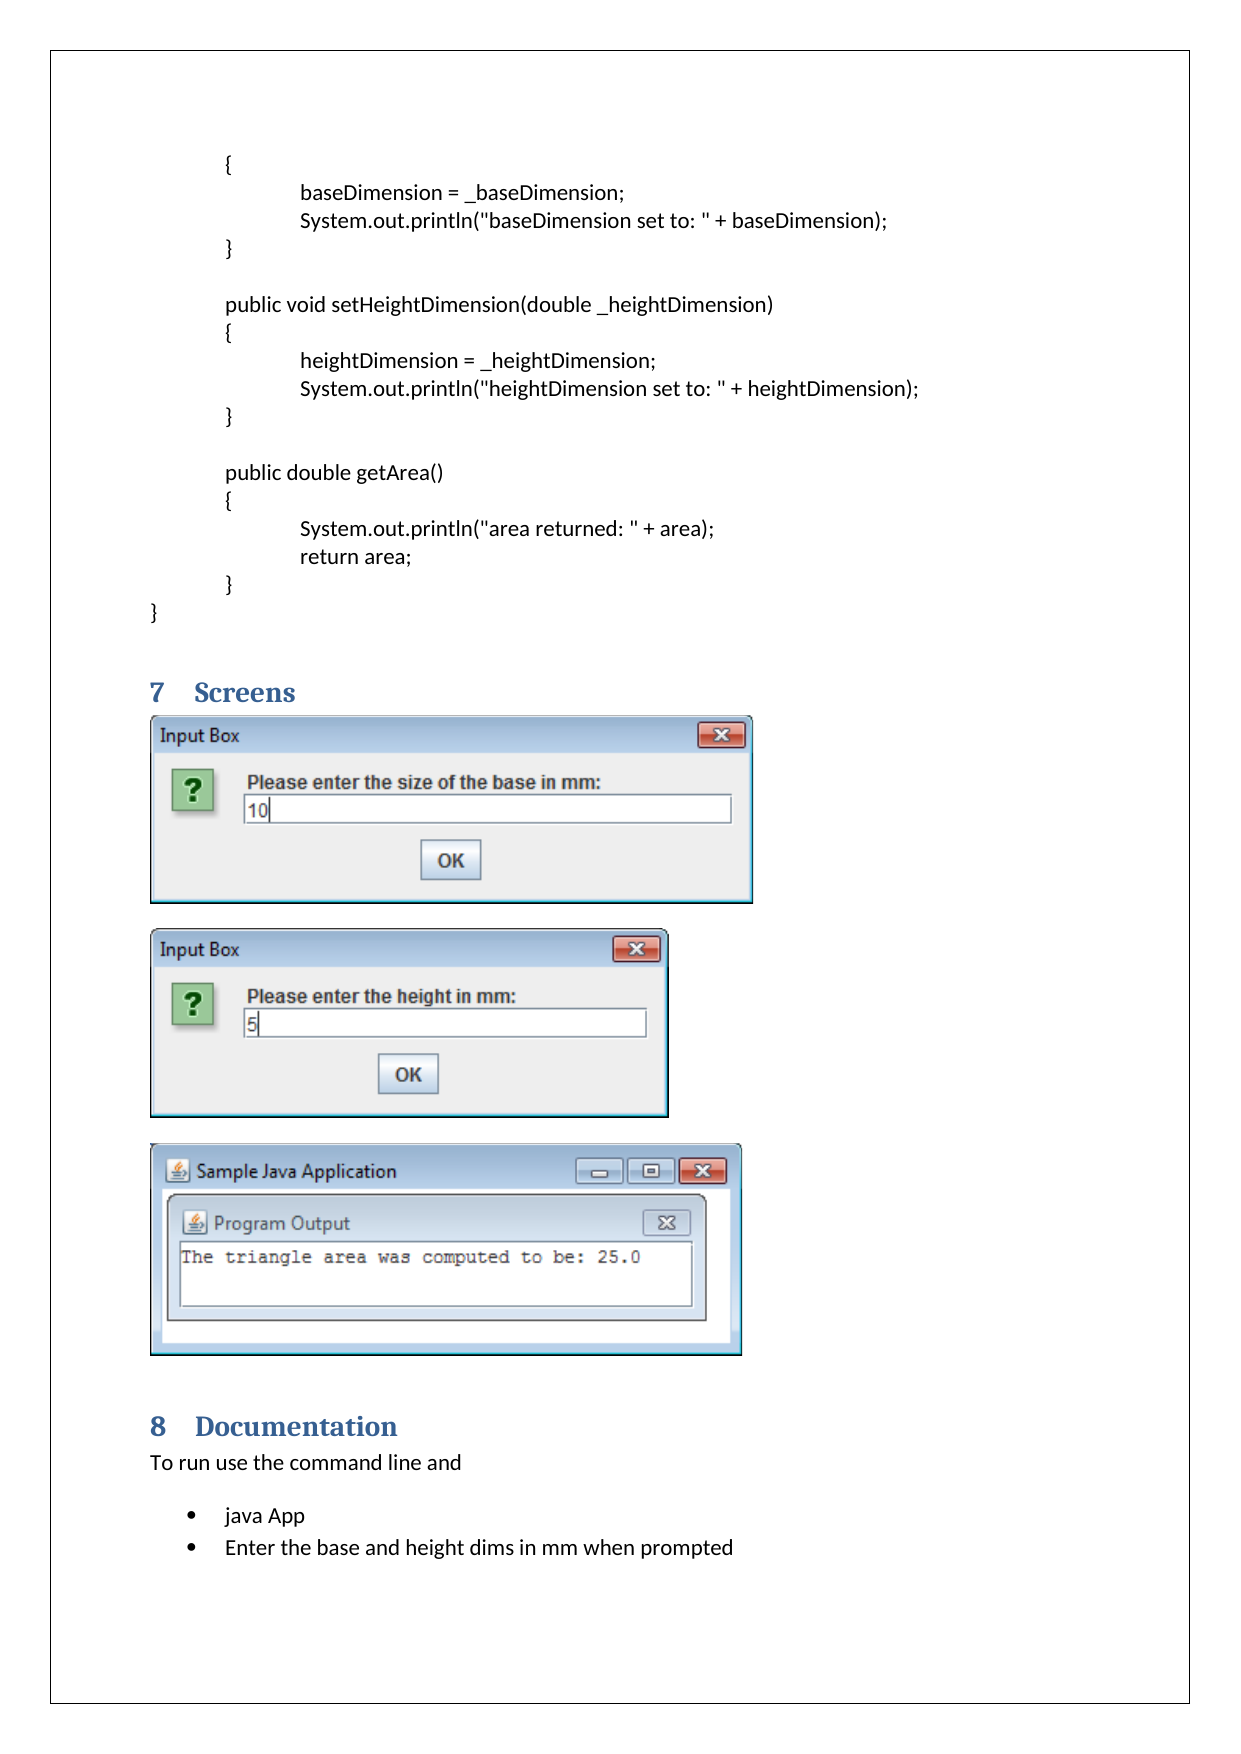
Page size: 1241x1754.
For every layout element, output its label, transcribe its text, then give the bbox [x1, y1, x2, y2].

text } [150, 570, 1090, 598]
text public void setHeightDimension(double _heightDimension) [150, 290, 1090, 318]
text System.out.println("baseDimension set to: " + baseDimension); [150, 206, 1090, 234]
list Enter the base and height dims in mm when prompted [187, 1533, 1090, 1561]
subtitle Documentation [150, 1410, 1090, 1443]
list java App [187, 1501, 1090, 1529]
picture [150, 1143, 743, 1356]
text To run use the command line and [150, 1448, 1090, 1476]
text System.out.println("area returned: " + area); [150, 514, 1090, 542]
text } [150, 234, 1090, 262]
text { [150, 318, 1090, 346]
text baseDimension = _baseDimension; [150, 178, 1090, 206]
picture [150, 928, 669, 1118]
text return area; [150, 542, 1090, 570]
picture [150, 715, 754, 904]
text } [150, 598, 1090, 626]
subtitle Screens [150, 676, 1090, 710]
text System.out.println("heightDimension set to: " + heightDimension); [150, 374, 1090, 402]
text { [150, 150, 1090, 178]
text } [150, 402, 1090, 430]
text { [150, 486, 1090, 514]
text public double getArea() [150, 458, 1090, 486]
text heightDimension = _heightDimension; [150, 346, 1090, 374]
